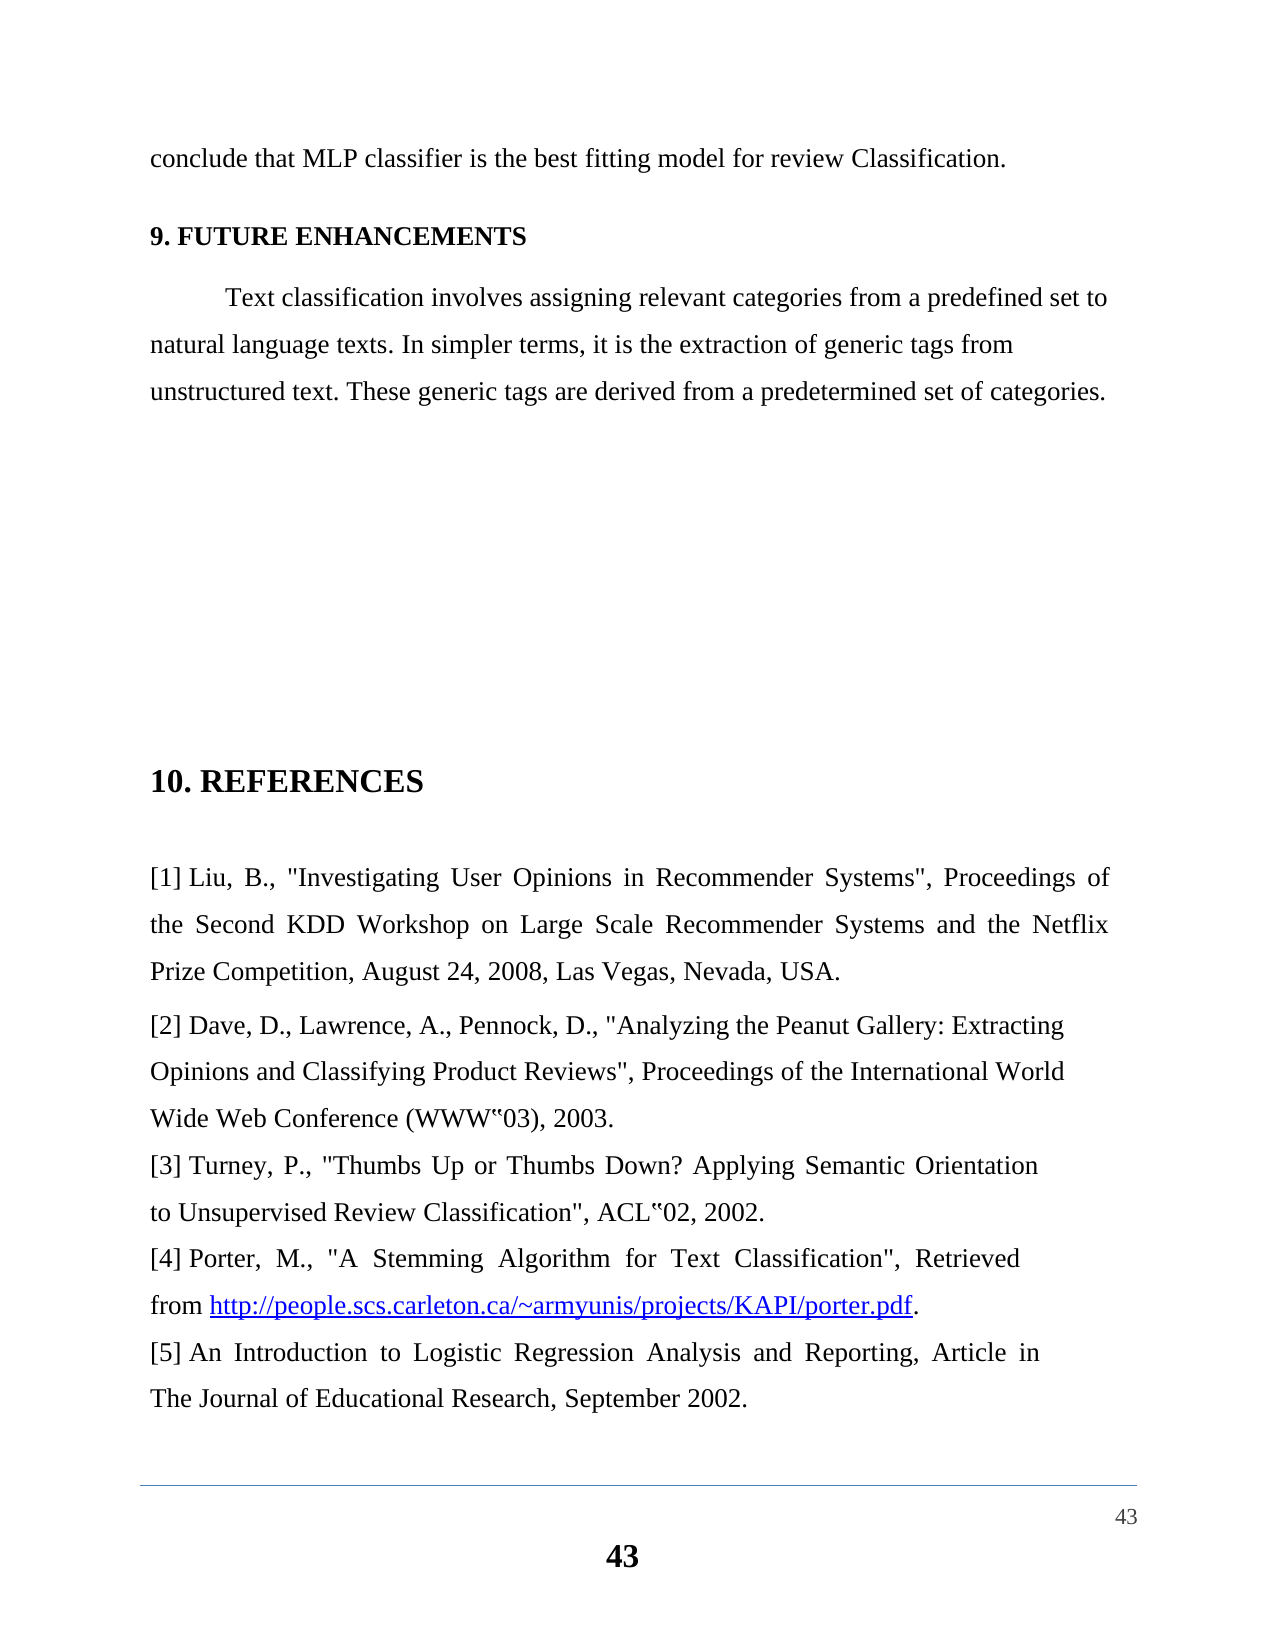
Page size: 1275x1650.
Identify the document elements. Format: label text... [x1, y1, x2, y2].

subtitle 9. FUTURE ENHANCEMENTS [150, 220, 1137, 251]
text Text classification involves assigning relevant categories from a predefined set to natural language texts. In simpler terms, it is the extraction of generic tags from unstructured text. These generic tags are derived from a predetermined set of categories. [150, 282, 1108, 406]
list Liu, B., "Investigating User Opinions in Recommender Systems", Proceedings of the Second KDD Workshop on Large Scale Recommender Systems and the Netflix Prize Competition, August 24, 2008, Las Vegas, Nevada, USA. [150, 861, 1109, 986]
list An Introduction to Logistic Regression Analysis and Reporting, Article in The Journal of Educational Research, September 2002. [150, 1336, 1040, 1413]
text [150, 142, 1120, 173]
list Dave, D., Lawrence, A., Pennock, D., "Analyzing the Peanut Gallery: Extracting Opinions and Classifying Product Reviews", Proceedings of the International World Wide Web Conference (WWW‟03), 2003. [150, 1009, 1065, 1133]
subtitle 10. REFERENCES [150, 761, 1137, 799]
list Porter, M., "A Stemming Algorithm for Text Classification", Retrieved from http://people.scs.carleton.ca/~armyunis/projects/KAPI/porter.pdf. [150, 1242, 1020, 1320]
list Turney, P., "Thumbs Up or Thumbs Down? Applying Semantic Orientation to Unsupervised Review Classification", ACL‟02, 2002. [150, 1149, 1039, 1227]
